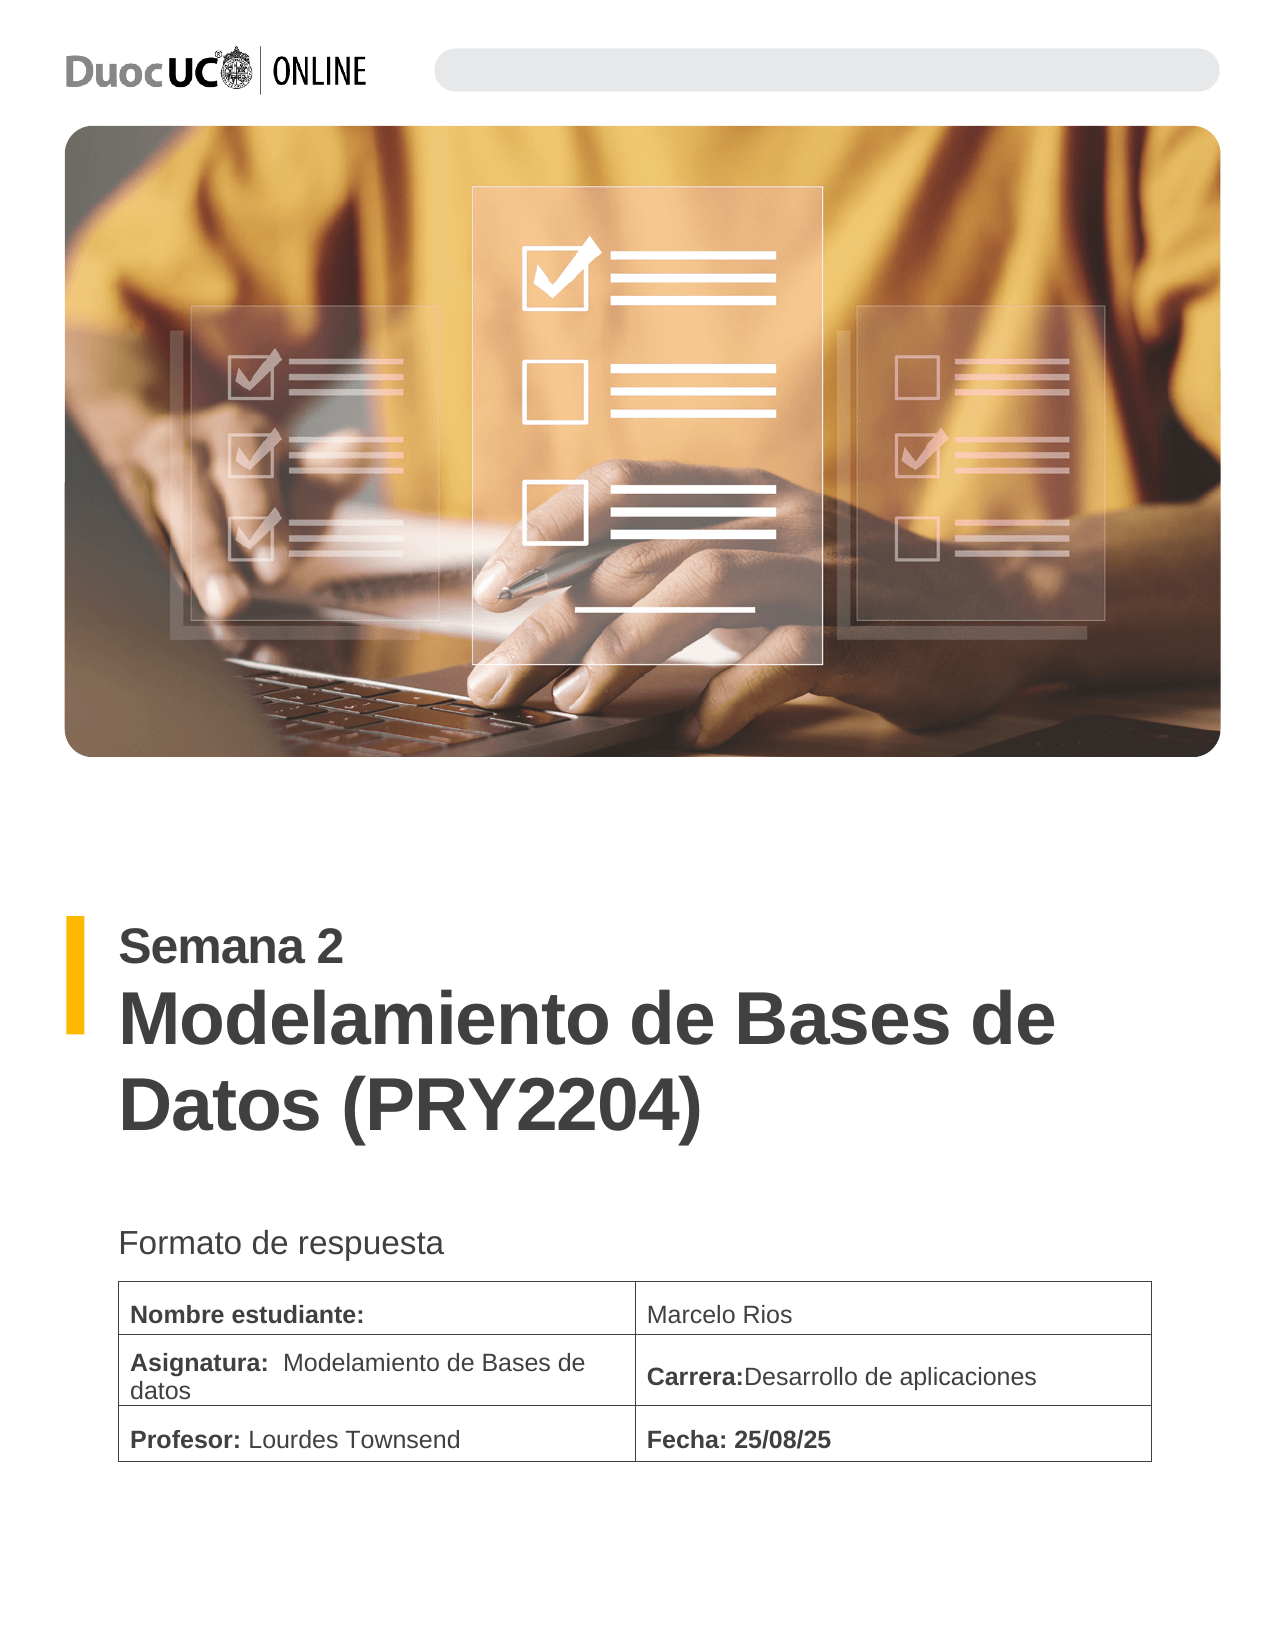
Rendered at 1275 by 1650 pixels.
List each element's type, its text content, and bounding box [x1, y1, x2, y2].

picture [46, 20, 386, 113]
table_cell Carrera:Desarrollo de aplicaciones [636, 1335, 1151, 1405]
table_cell Profesor: Lourdes Townsend [119, 1406, 635, 1461]
table_cell Fecha: 25/08/25 [636, 1406, 1151, 1461]
picture [64, 125, 1221, 757]
text Semana 2 [118, 916, 1152, 974]
table_header Marcelo Rios [636, 1282, 1151, 1334]
text Modelamiento de Bases de Datos (PRY2204) [118, 974, 1152, 1146]
table_cell Asignatura: Modelamiento de Bases de datos [119, 1335, 635, 1405]
table_header Nombre estudiante: [119, 1282, 635, 1334]
text Formato de respuesta [118, 1223, 1152, 1261]
